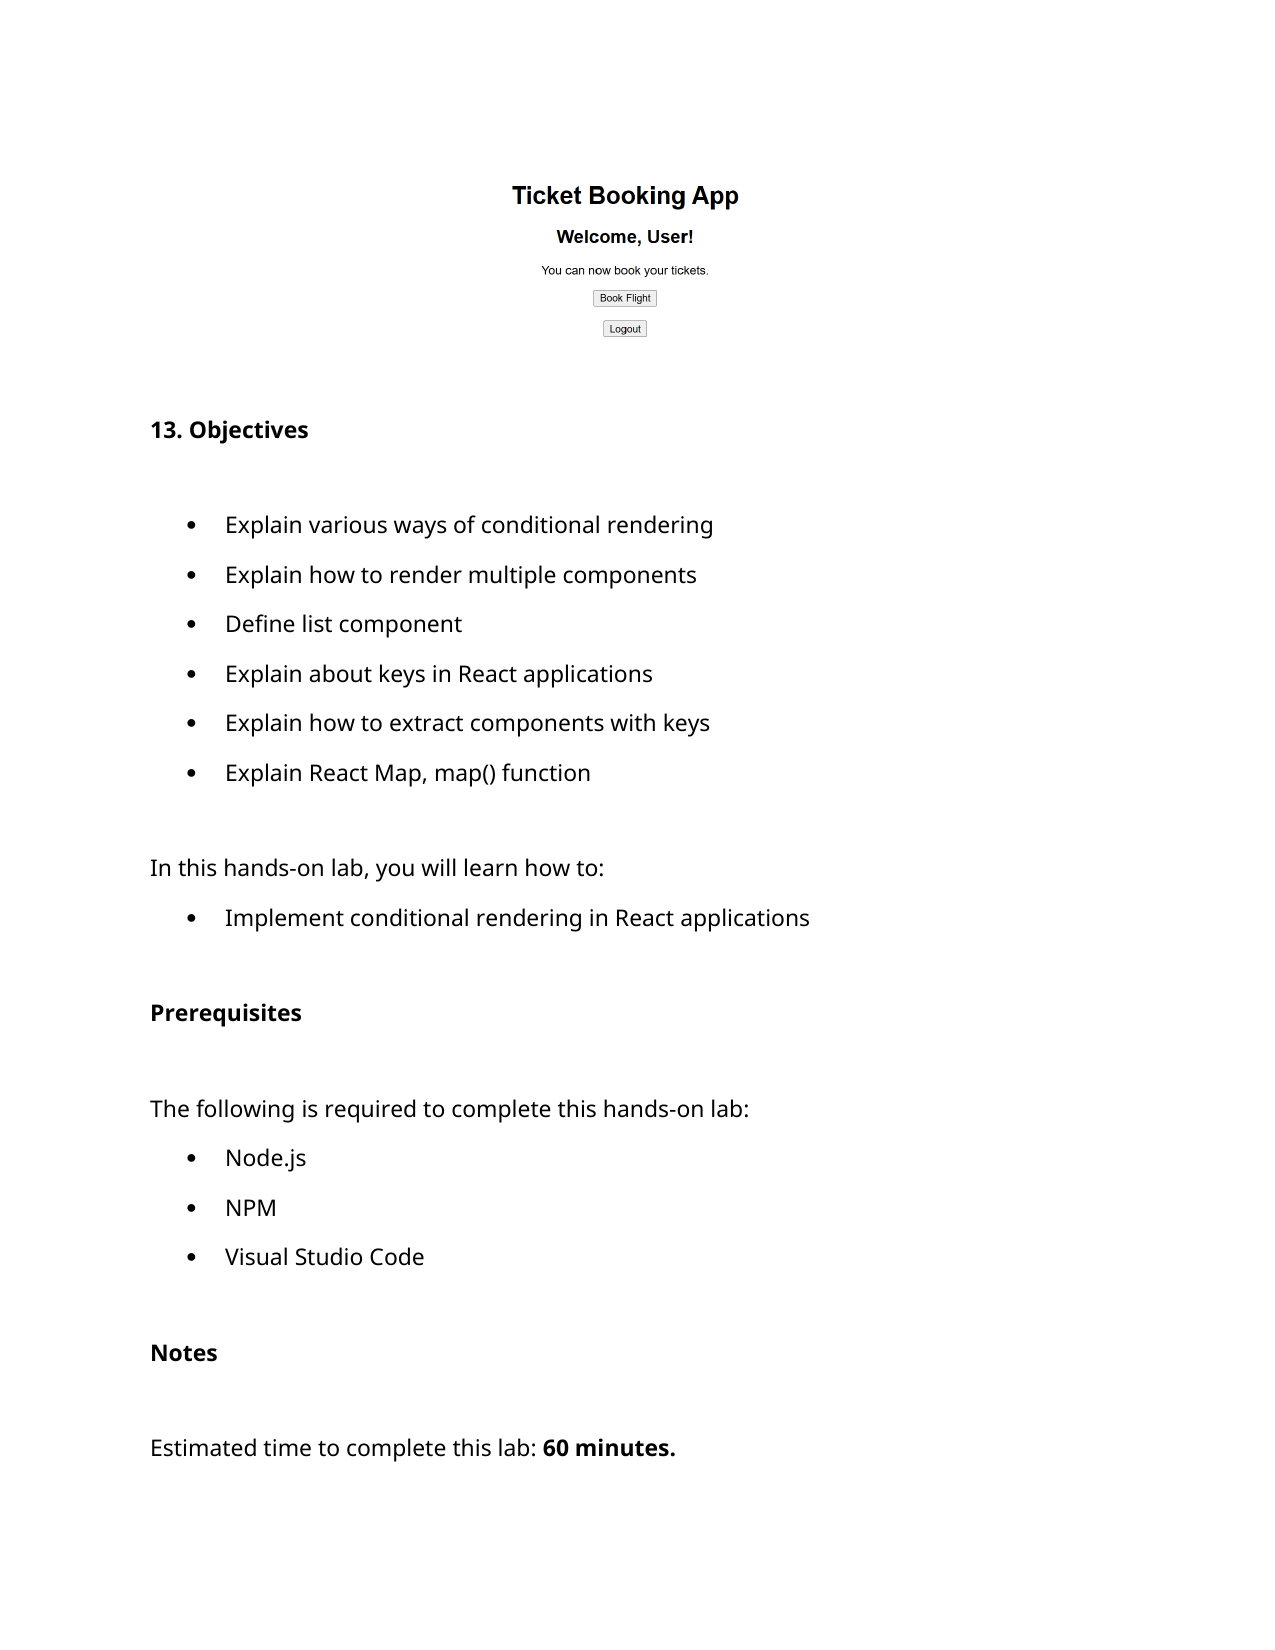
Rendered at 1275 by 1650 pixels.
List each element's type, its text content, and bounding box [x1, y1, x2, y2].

list Explain various ways of conditional rendering [187, 509, 1125, 540]
list Define list component [187, 608, 1125, 639]
list Explain how to extract components with keys [187, 707, 1125, 738]
text The following is required to complete this hands-on lab: [150, 1093, 1125, 1124]
list Node.js [187, 1142, 1125, 1173]
picture [137, 150, 1113, 341]
text Prerequisites [150, 997, 1125, 1028]
text In this hands-on lab, you will learn how to: [150, 852, 1125, 883]
text Estimated time to complete this lab: 60 minutes. [150, 1432, 1125, 1463]
list Implement conditional rendering in React applications [187, 902, 1125, 933]
list Explain React Map, map() function [187, 757, 1125, 788]
list Explain about keys in React applications [187, 658, 1125, 689]
text Notes [150, 1337, 1125, 1368]
list Explain how to render multiple components [187, 559, 1125, 590]
list NPM [187, 1192, 1125, 1223]
list Visual Studio Code [187, 1241, 1125, 1272]
text 13. Objectives [150, 414, 1125, 445]
